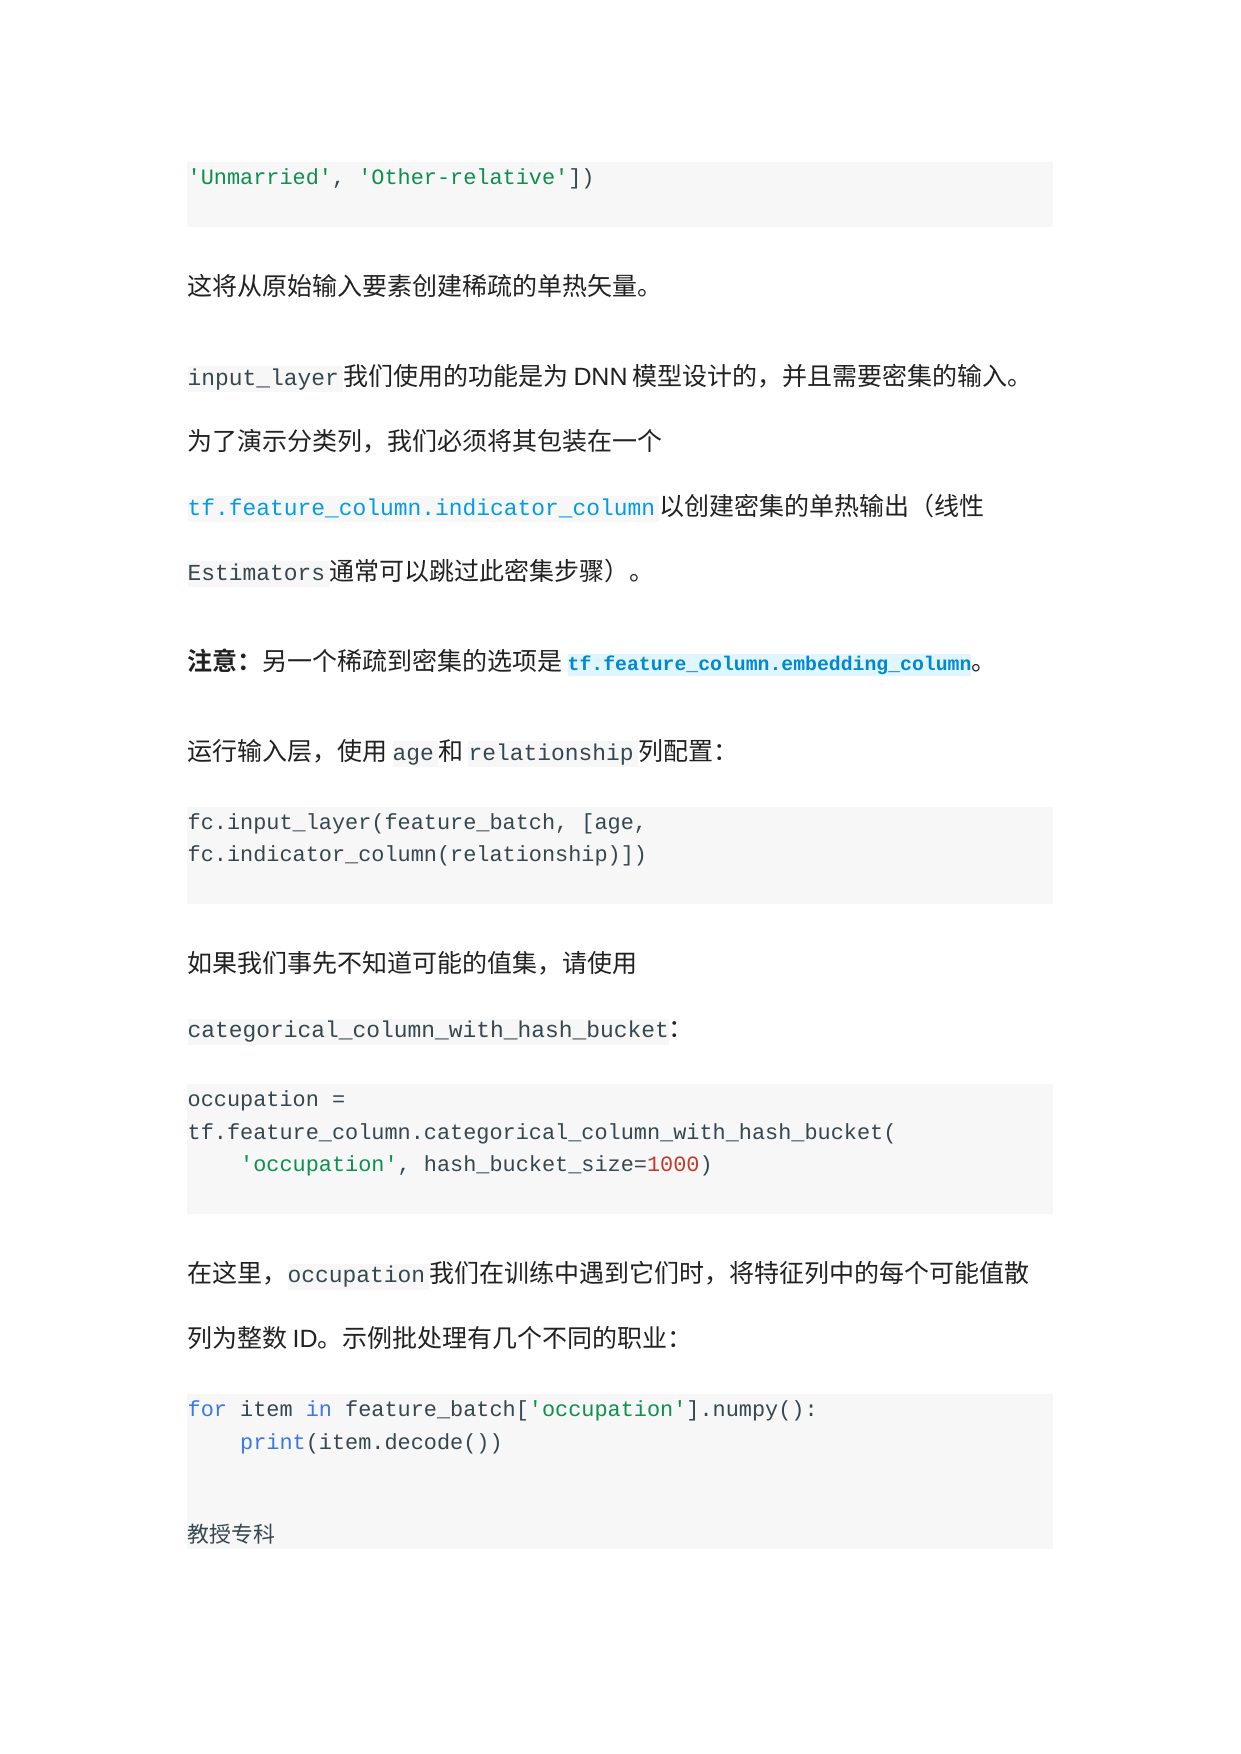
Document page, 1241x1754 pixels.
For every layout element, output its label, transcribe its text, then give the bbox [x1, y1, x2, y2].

text occupation = tf.feature_column.categorical_column_with_hash_bucket( 'occupation', hash_bucket_size=1000) [187, 1084, 1053, 1214]
text fc.input_layer(feature_batch, [age, fc.indicator_column(relationship)]) [187, 807, 1053, 904]
text 运行输入层，使用age和relationship列配置： [187, 717, 1053, 782]
text 如果我们事先不知道可能的值集，请使用categorical_column_with_hash_bucket： [187, 929, 1053, 1059]
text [187, 162, 1053, 227]
text 教授专科 [187, 1517, 1053, 1549]
text 这将从原始输入要素创建稀疏的单热矢量。 [187, 252, 1053, 317]
text 在这里，occupation我们在训练中遇到它们时，将特征列中的每个可能值散列为整数ID。示例批处理有几个不同的职业： [187, 1239, 1053, 1369]
text for item in feature_batch['occupation'].numpy(): print(item.decode()) [187, 1394, 1053, 1492]
text 注意：另一个稀疏到密集的选项是tf.feature_column.embedding_column。 [187, 627, 1053, 692]
text input_layer我们使用的功能是为DNN模型设计的，并且需要密集的输入。为了演示分类列，我们必须将其包装在一个tf.feature_column.indicator_column以创建密集的单热输出（线性Estimators通常可以跳过此密集步骤）。 [187, 342, 1053, 602]
